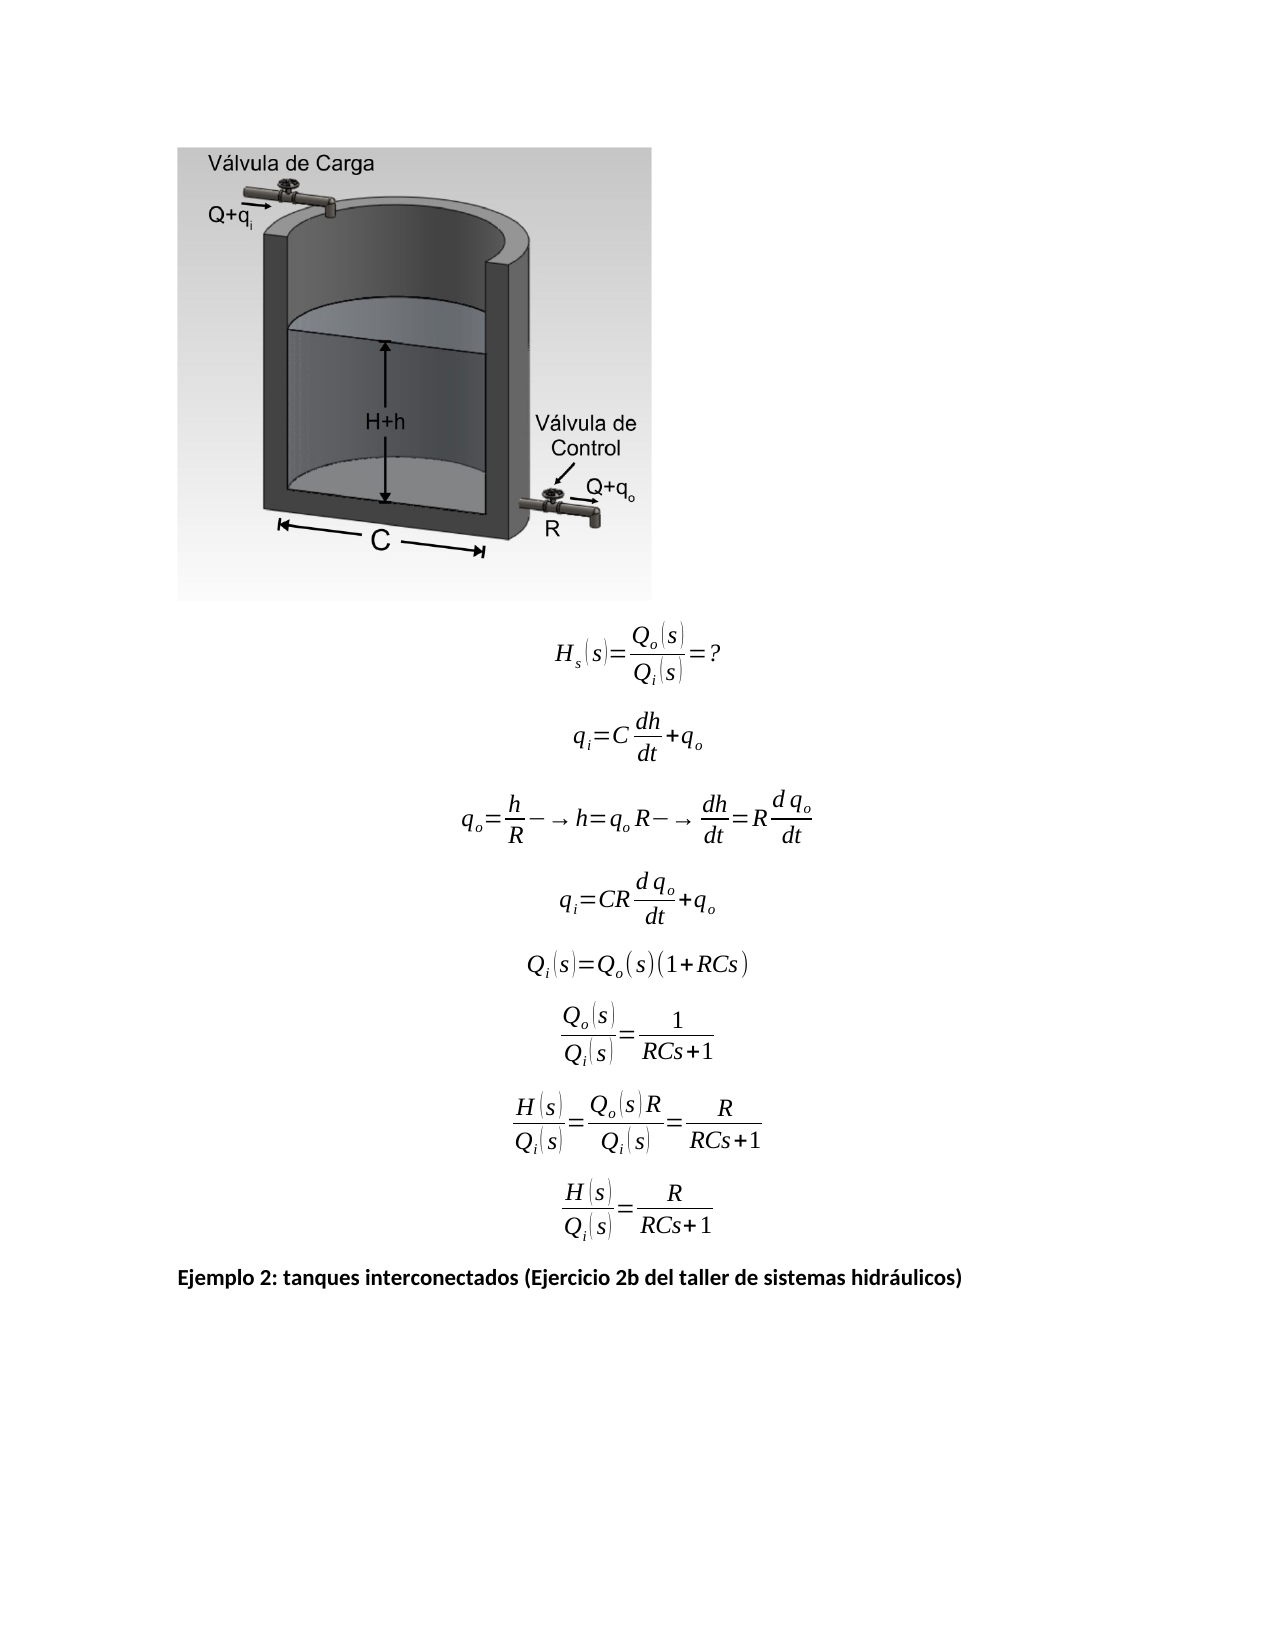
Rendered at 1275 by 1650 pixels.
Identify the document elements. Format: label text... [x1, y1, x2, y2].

picture [177, 147, 652, 601]
text Ejemplo 2: tanques interconectados (Ejercicio 2b del taller de sistemas hidráulicos) [177, 1263, 1098, 1291]
